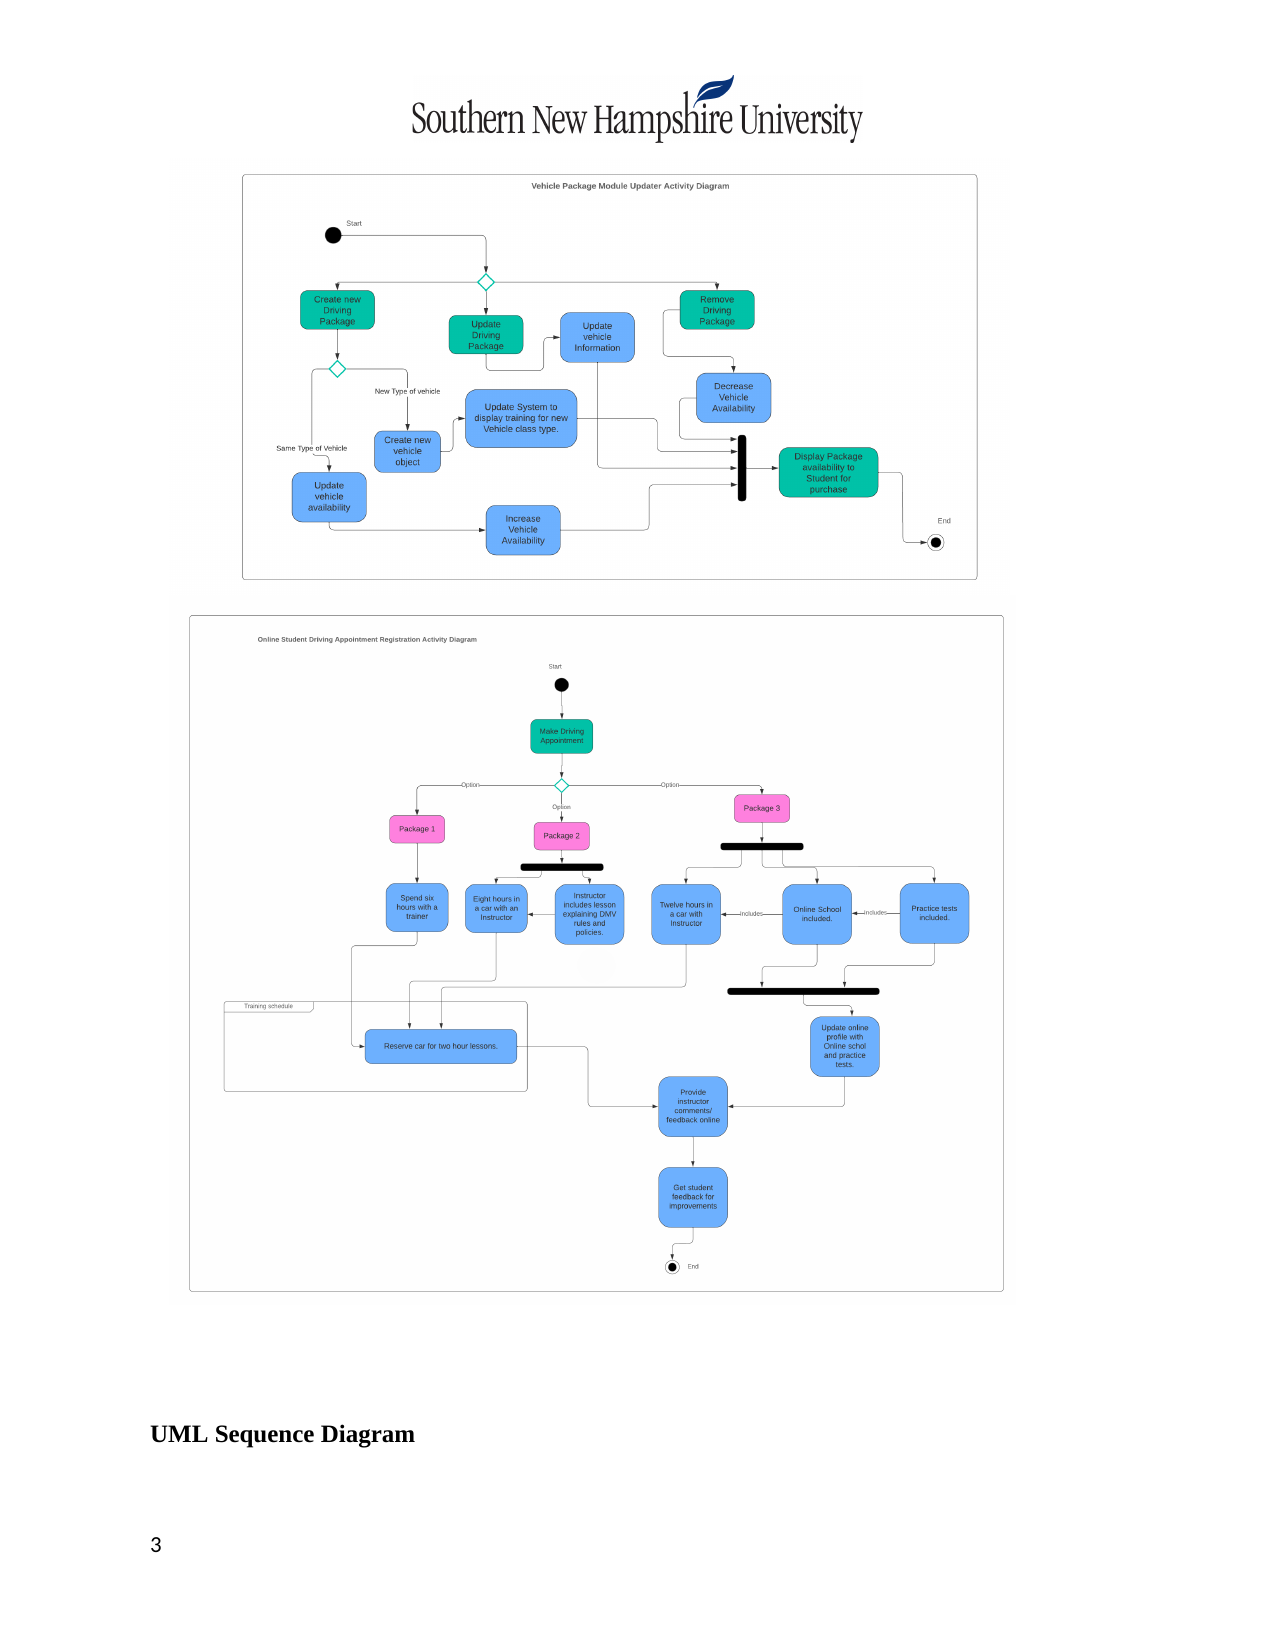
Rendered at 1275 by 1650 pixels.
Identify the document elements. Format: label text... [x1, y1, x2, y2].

subtitle UML Sequence Diagram [150, 1419, 1125, 1448]
picture [412, 75, 863, 143]
